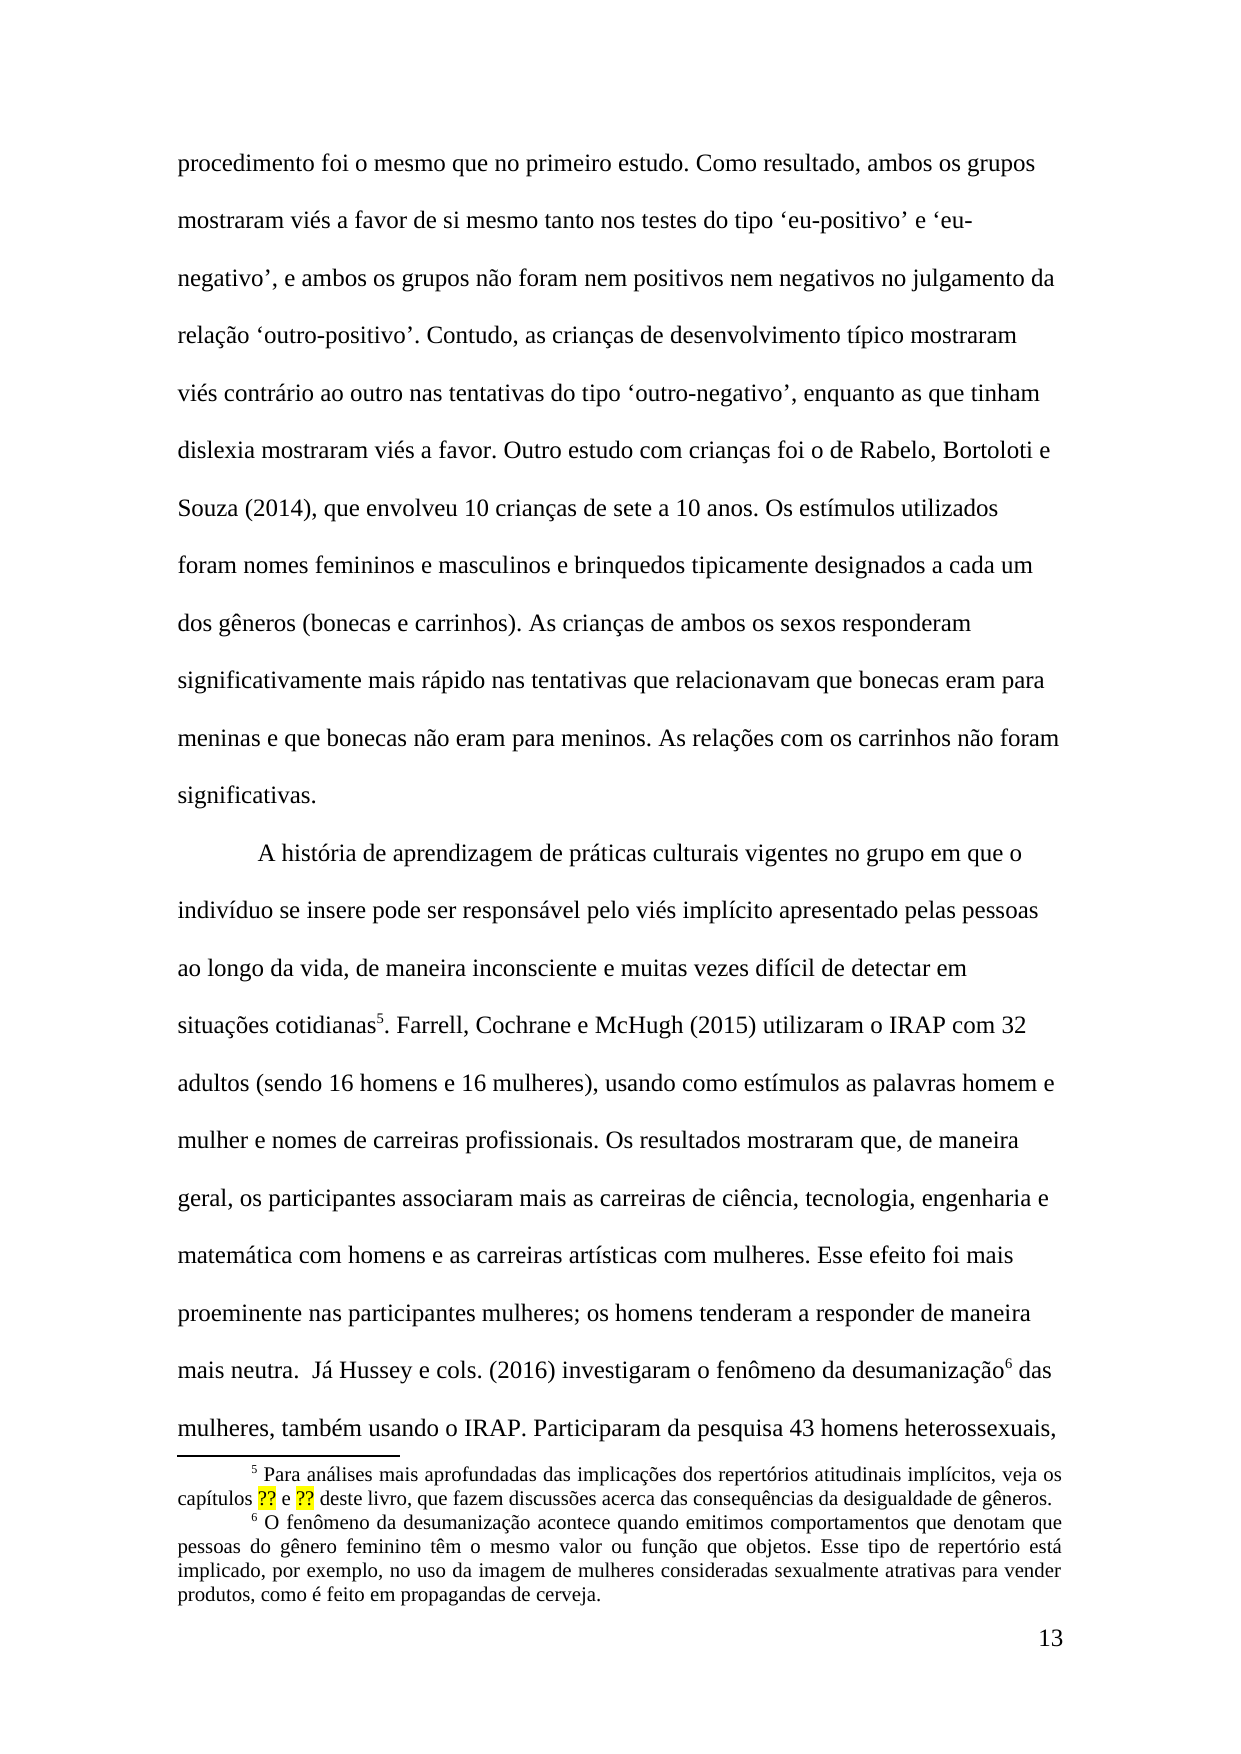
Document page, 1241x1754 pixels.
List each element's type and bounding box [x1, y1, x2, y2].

text [177, 838, 1063, 1441]
text [177, 148, 1063, 809]
